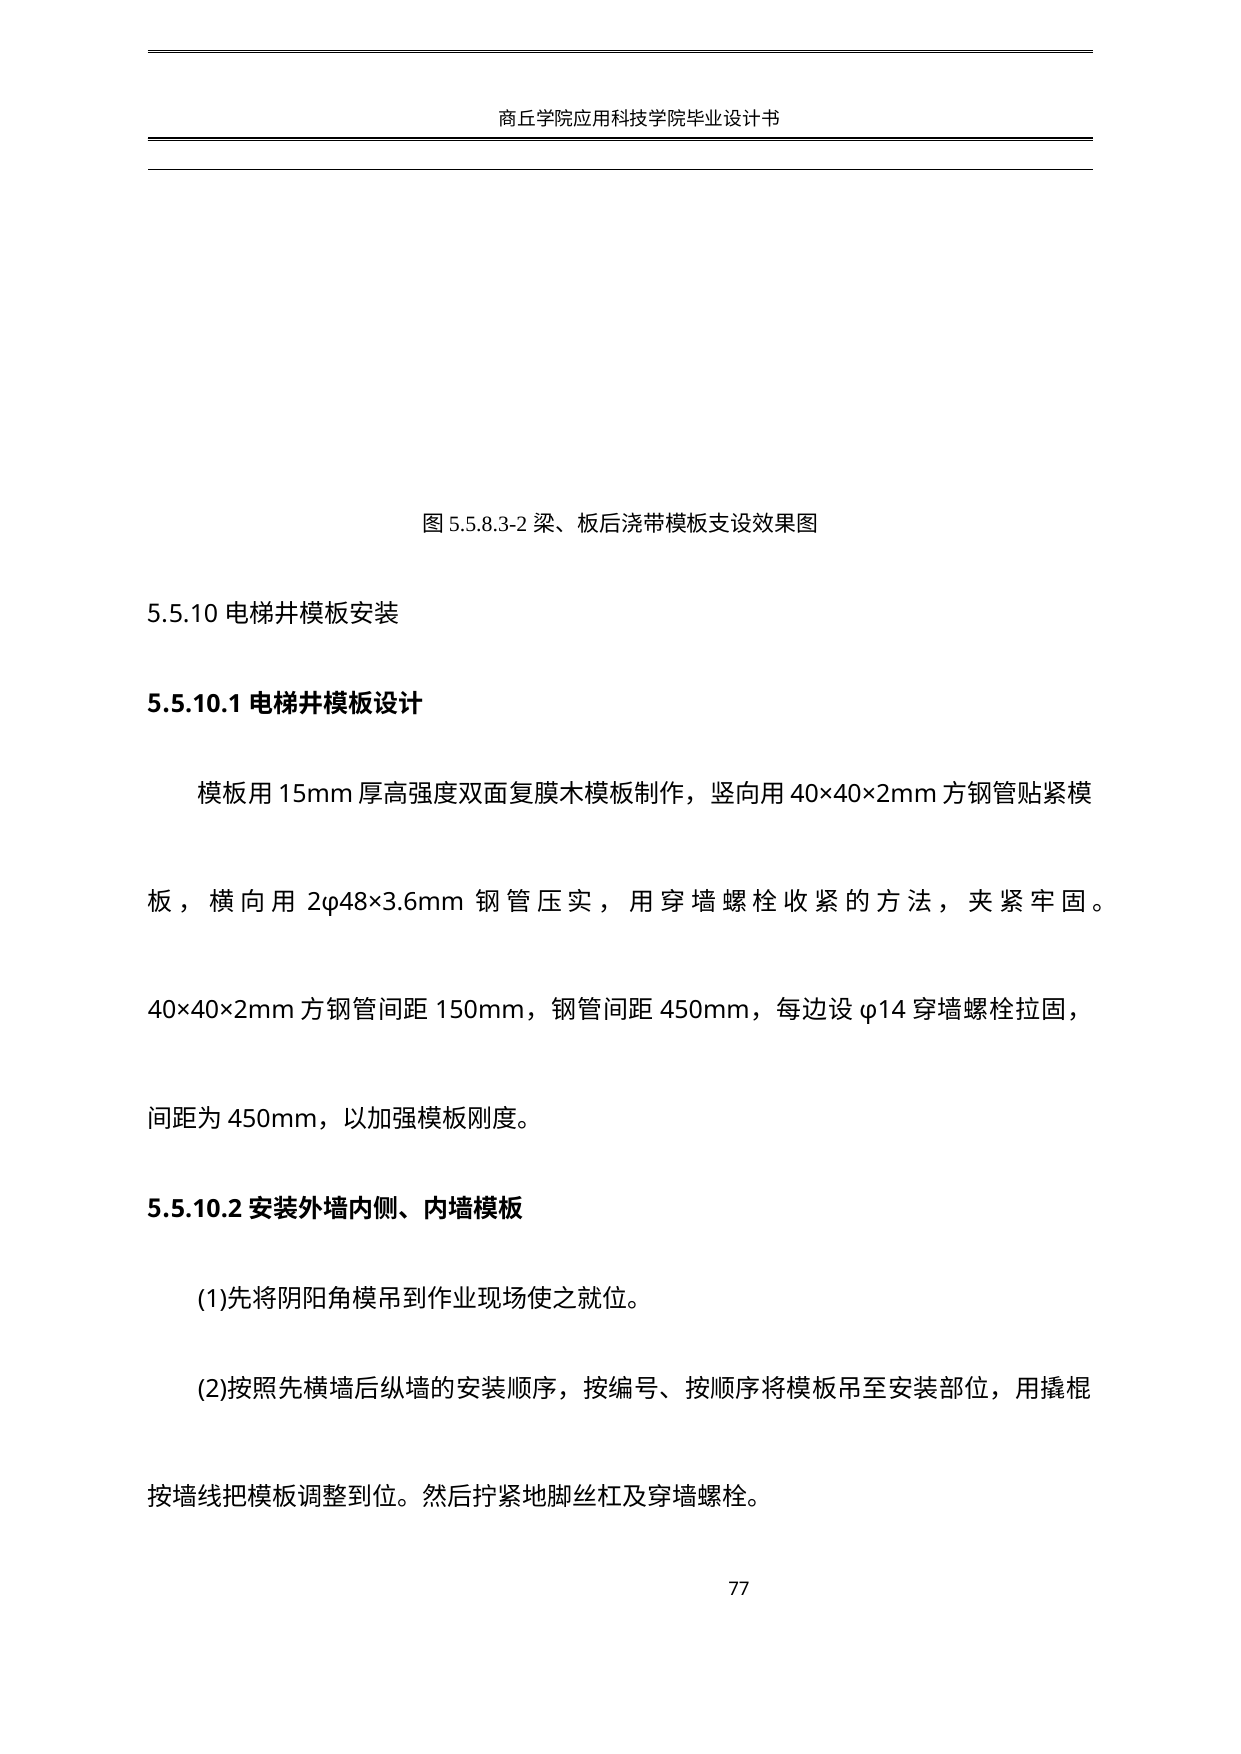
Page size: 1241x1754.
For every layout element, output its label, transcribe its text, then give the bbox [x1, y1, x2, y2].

text 5.5.10.2 安装外墙内侧、内墙模板 [148, 1170, 1093, 1242]
text (2)按照先横墙后纵墙的安装顺序，按编号、按顺序将模板吊至安装部位，用撬棍按墙线把模板调整到位。然后拧紧地脚丝杠及穿墙螺栓。 [148, 1351, 1093, 1531]
text 5.5.10.1 电梯井模板设计 [148, 666, 1093, 738]
text 图5.5.8.3-2 梁、板后浇带模板支设效果图 [148, 504, 1093, 540]
subtitle 5.5.10 电梯井模板安装 [148, 575, 1093, 647]
text (1)先将阴阳角模吊到作业现场使之就位。 [148, 1261, 1093, 1333]
text 模板用15mm厚高强度双面复膜木模板制作，竖向用40×40×2mm方钢管贴紧模板，横向用2φ48×3.6mm钢管压实，用穿墙螺栓收紧的方法，夹紧牢固。40×40×2mm方钢管间距150mm，钢管间距450mm，每边设φ14穿墙螺栓拉固，间距为450mm，以加强模板刚度。 [148, 756, 1093, 1152]
